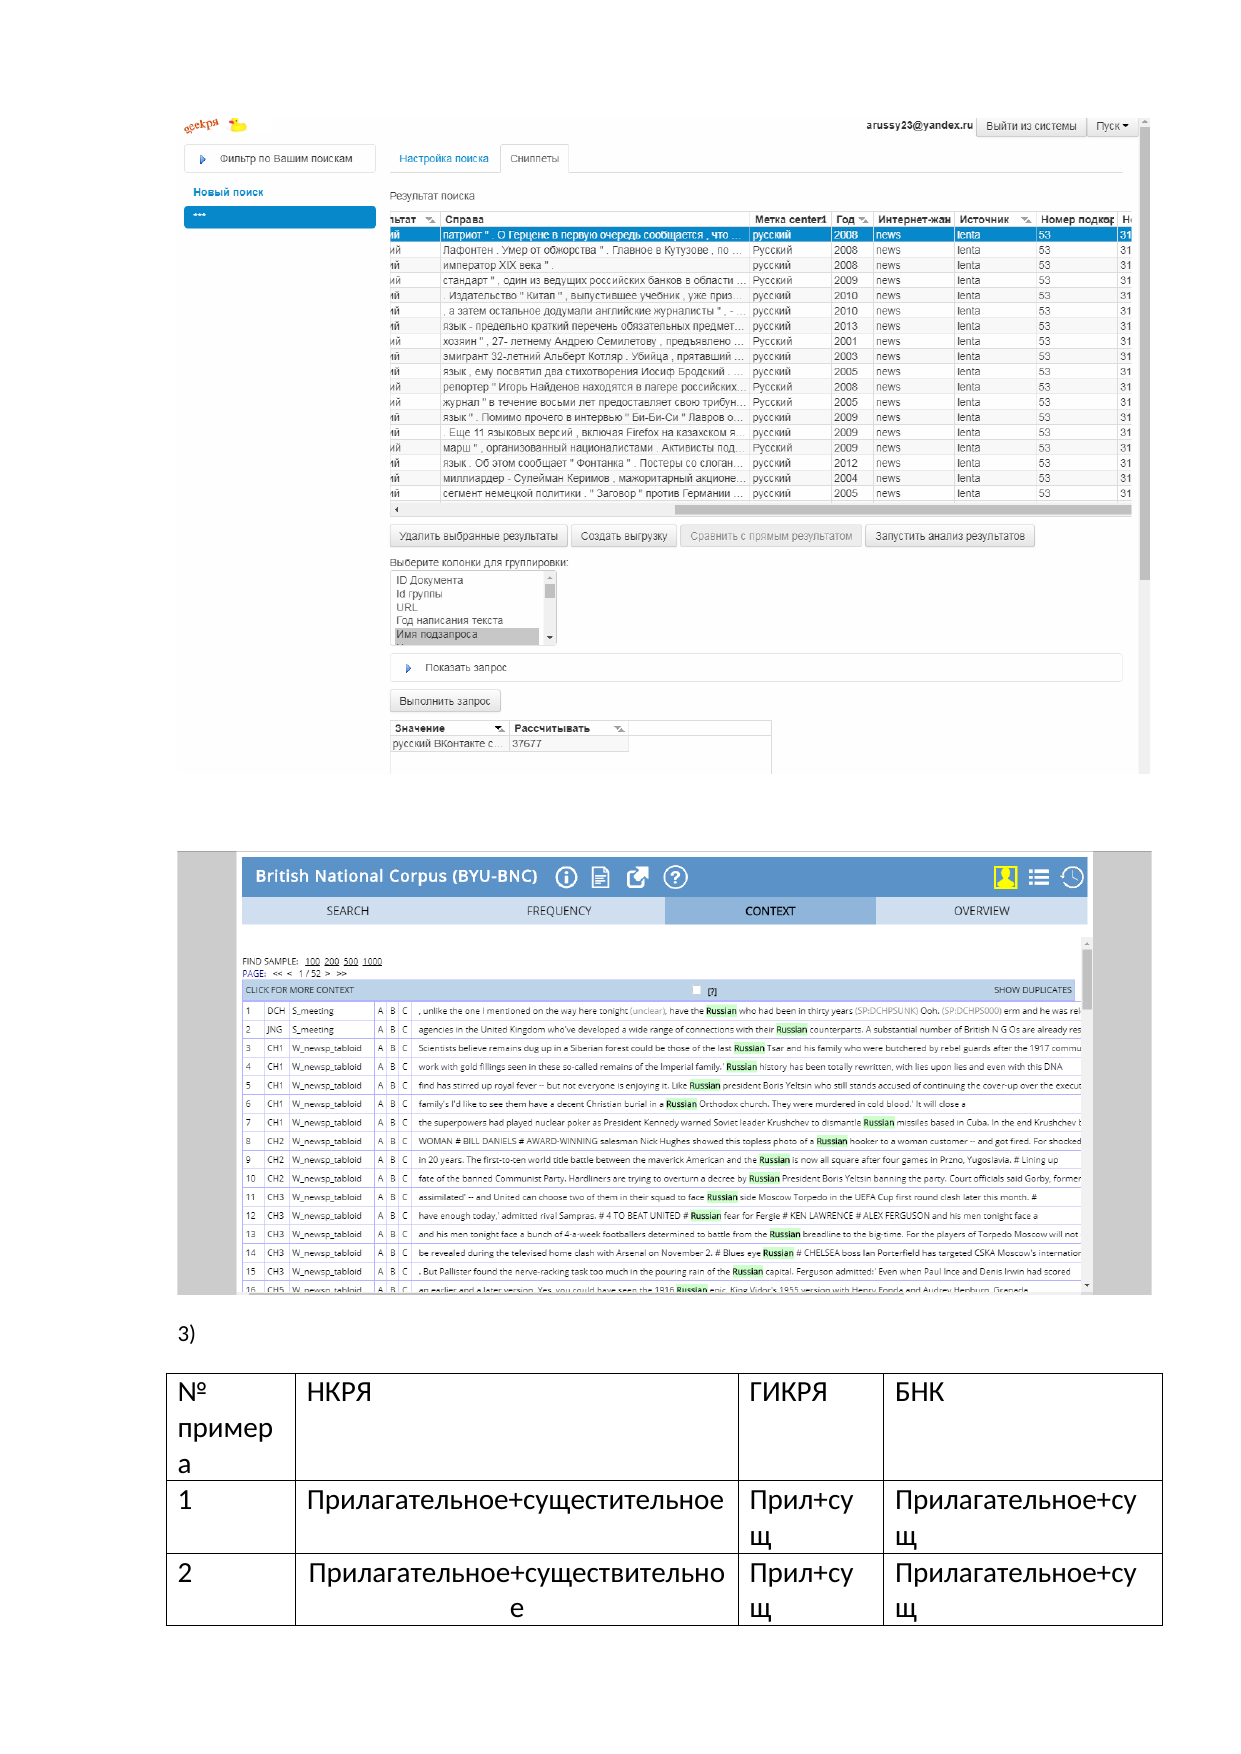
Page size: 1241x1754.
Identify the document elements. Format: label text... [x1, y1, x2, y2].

table_header НКРЯ [296, 1374, 738, 1480]
table_cell 2 [167, 1554, 295, 1625]
table_header ГИКРЯ [739, 1374, 883, 1480]
table_cell Прил+сущ [739, 1481, 883, 1553]
table_header № примера [167, 1374, 295, 1480]
table_cell Прилагательное+сущ [884, 1481, 1162, 1553]
table_cell Прилагательное+сущ [884, 1554, 1162, 1625]
table_cell Прилагательное+сущестительное [296, 1481, 738, 1553]
table_cell Прил+сущ [739, 1554, 883, 1625]
picture [177, 851, 1152, 1295]
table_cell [296, 1554, 738, 1625]
text 3) [177, 1319, 1152, 1347]
table_cell 1 [167, 1481, 295, 1553]
picture [177, 118, 1151, 774]
table_header БНК [884, 1374, 1162, 1480]
